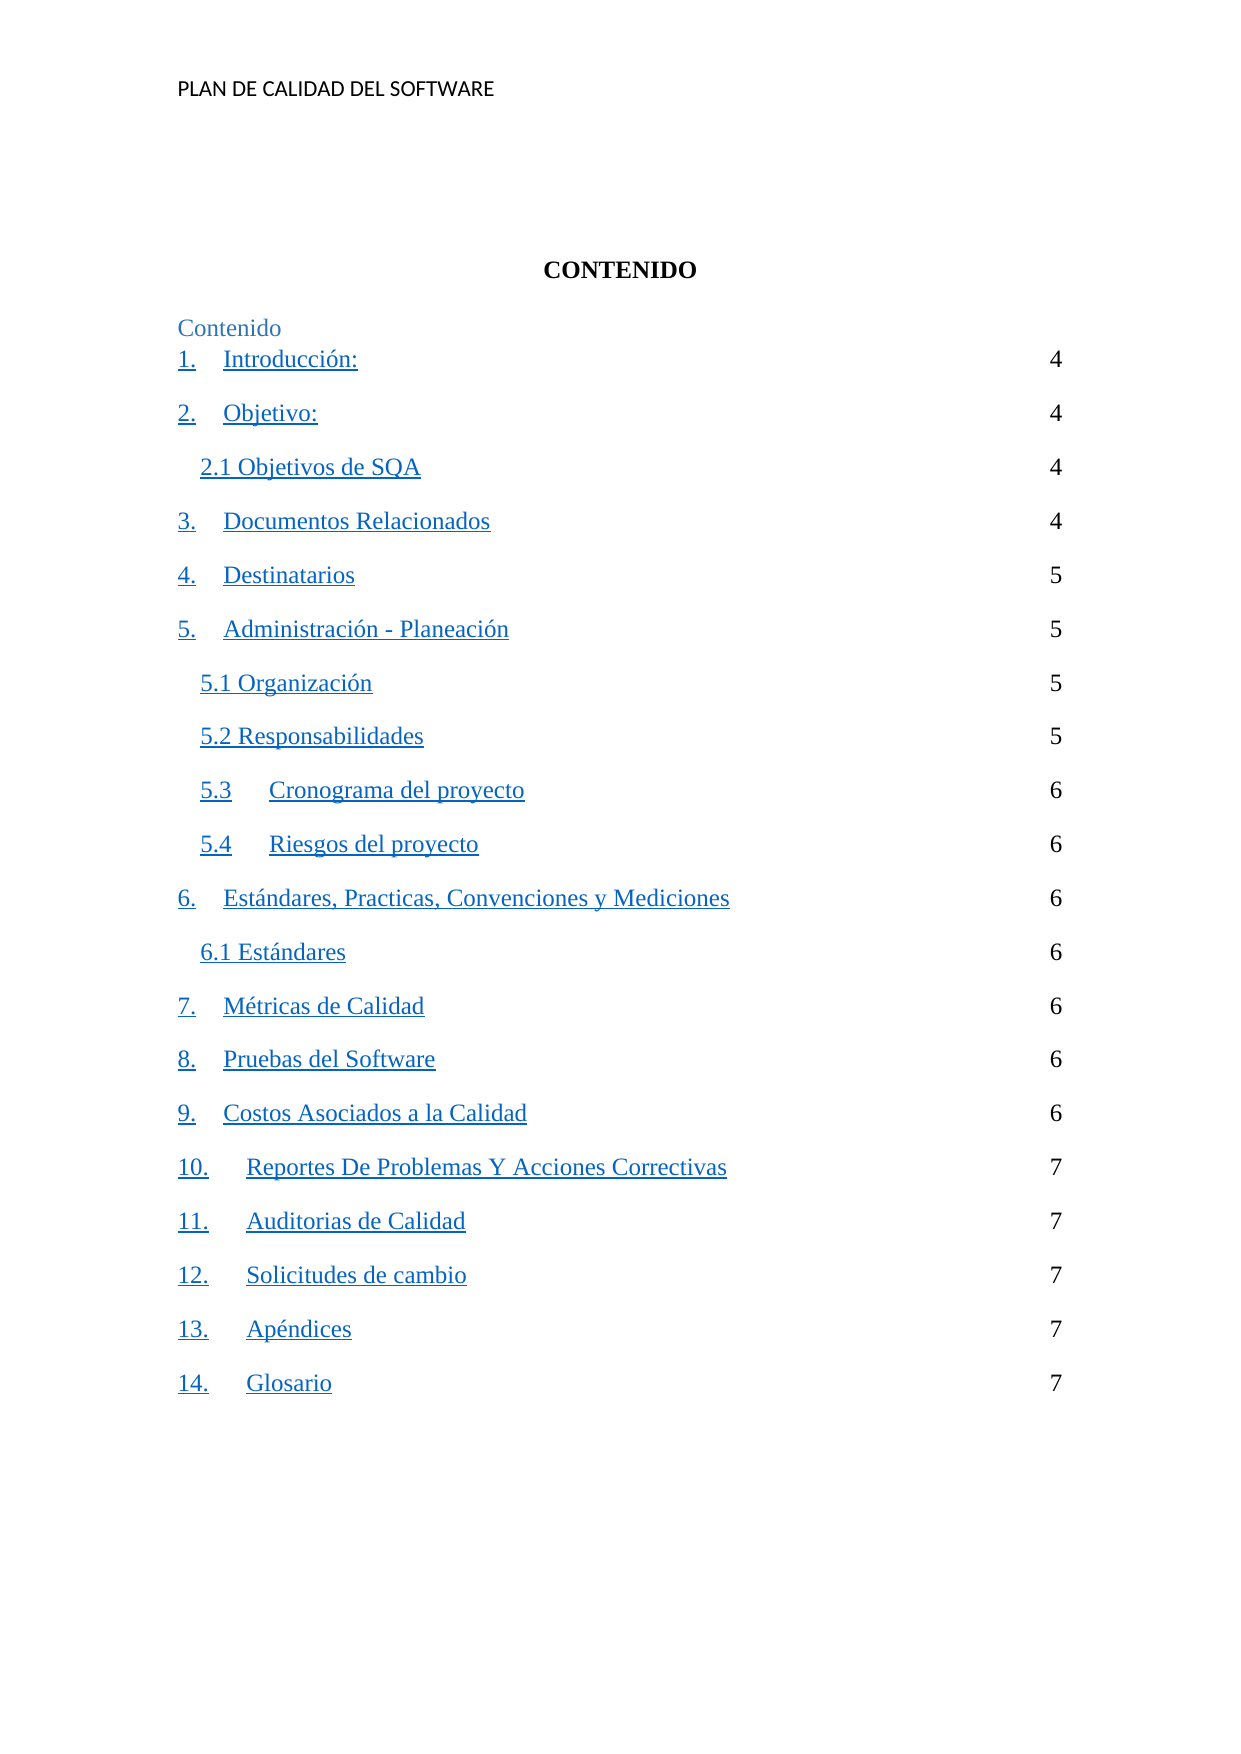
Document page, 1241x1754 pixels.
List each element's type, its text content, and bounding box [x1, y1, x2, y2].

text CONTENIDO [177, 255, 1063, 284]
text Contenido [177, 313, 1063, 342]
